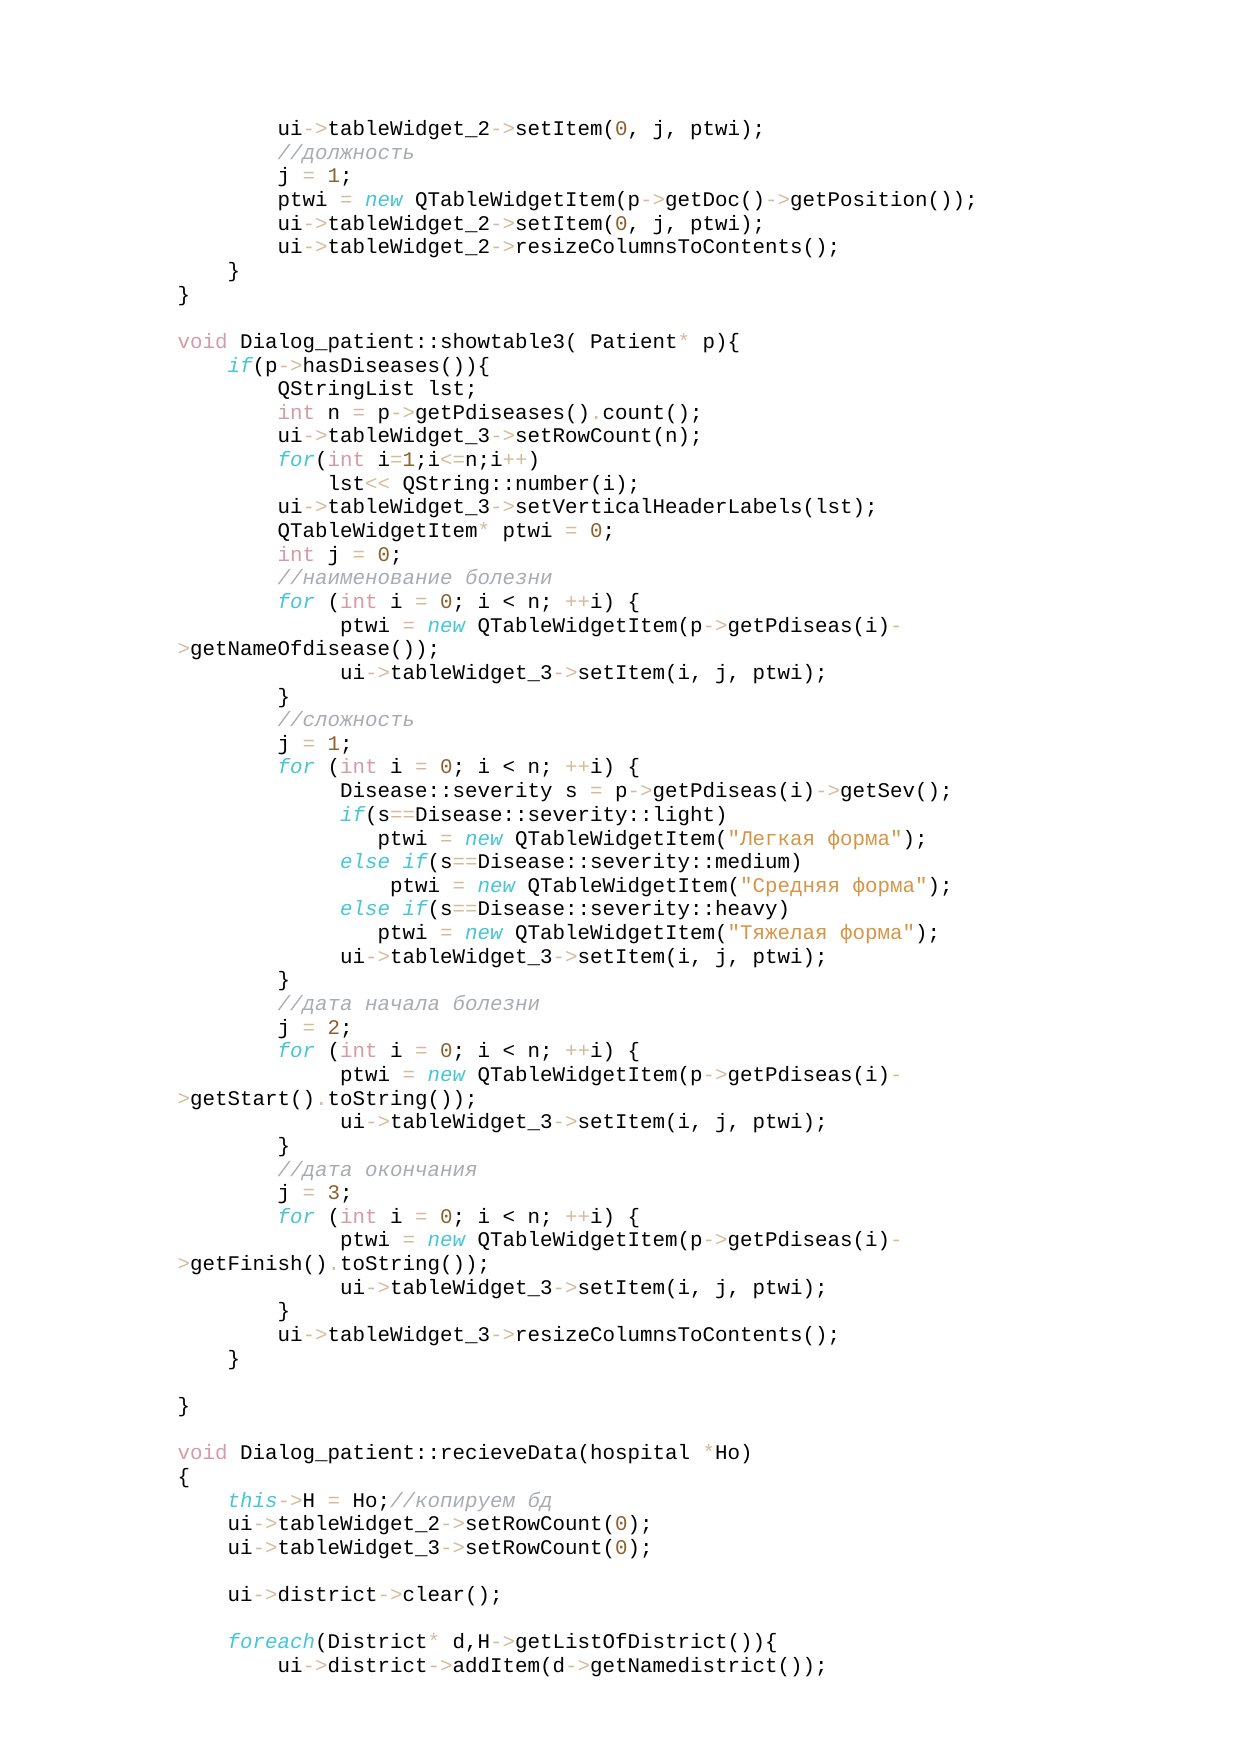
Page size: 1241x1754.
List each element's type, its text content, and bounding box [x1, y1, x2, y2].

text ui->tableWidget_3->setRowCount(n); [177, 426, 1152, 449]
text ptwi = new QTableWidgetItem("Легкая форма"); [177, 827, 1152, 851]
text void Dialog_patient::recieveData(hospital *Ho) [177, 1442, 1152, 1466]
text } [177, 1395, 1152, 1419]
text ui->tableWidget_3->setVerticalHeaderLabels(lst); [177, 496, 1152, 520]
text lst<< QString::number(i); [177, 473, 1152, 496]
text for (int i = 0; i < n; ++i) { [177, 1206, 1152, 1229]
text } [177, 969, 1152, 993]
text else if(s==Disease::severity::medium) [177, 851, 1152, 875]
text ui->tableWidget_3->setItem(i, j, ptwi); [177, 1111, 1152, 1135]
text } [177, 1348, 1152, 1371]
text ui->tableWidget_3->resizeColumnsToContents(); [177, 1324, 1152, 1348]
text int n = p->getPdiseases().count(); [177, 402, 1152, 426]
text for (int i = 0; i < n; ++i) { [177, 757, 1152, 780]
text } [177, 1135, 1152, 1158]
text for (int i = 0; i < n; ++i) { [177, 591, 1152, 615]
text this->H = Ho;//копируем бд [177, 1489, 1152, 1513]
text //сложность [177, 709, 1152, 733]
text } [177, 284, 1152, 307]
text ui->tableWidget_2->setItem(0, j, ptwi); [177, 213, 1152, 236]
text ui->district->clear(); [177, 1584, 1152, 1608]
text ui->tableWidget_3->setItem(i, j, ptwi); [177, 1277, 1152, 1300]
text foreach(District* d,H->getListOfDistrict()){ [177, 1631, 1152, 1655]
text //должность [177, 142, 1152, 165]
text ui->tableWidget_2->setItem(0, j, ptwi); [177, 118, 1152, 142]
text ui->tableWidget_3->setItem(i, j, ptwi); [177, 662, 1152, 686]
text } [177, 260, 1152, 284]
text ptwi = new QTableWidgetItem(p->getPdiseas(i)->getNameOfdisease()); [177, 615, 1152, 662]
text ptwi = new QTableWidgetItem("Средняя форма"); [177, 875, 1152, 898]
text ui->tableWidget_2->setRowCount(0); [177, 1513, 1152, 1537]
text ptwi = new QTableWidgetItem(p->getDoc()->getPosition()); [177, 189, 1152, 213]
text } [177, 686, 1152, 709]
text j = 2; [177, 1017, 1152, 1040]
text ptwi = new QTableWidgetItem(p->getPdiseas(i)->getFinish().toString()); [177, 1229, 1152, 1277]
text else if(s==Disease::severity::heavy) [177, 898, 1152, 922]
text if(s==Disease::severity::light) [177, 804, 1152, 827]
text j = 1; [177, 165, 1152, 189]
text Disease::severity s = p->getPdiseas(i)->getSev(); [177, 780, 1152, 804]
text //дата начала болезни [177, 993, 1152, 1017]
text QTableWidgetItem* ptwi = 0; [177, 520, 1152, 544]
text ptwi = new QTableWidgetItem("Тяжелая форма"); [177, 922, 1152, 946]
text } [177, 1300, 1152, 1324]
text ui->tableWidget_2->resizeColumnsToContents(); [177, 236, 1152, 260]
text { [177, 1466, 1152, 1489]
text void Dialog_patient::showtable3( Patient* p){ [177, 331, 1152, 354]
text for (int i = 0; i < n; ++i) { [177, 1040, 1152, 1064]
text QStringList lst; [177, 378, 1152, 402]
text for(int i=1;i<=n;i++) [177, 449, 1152, 473]
text j = 1; [177, 733, 1152, 757]
text ui->tableWidget_3->setRowCount(0); [177, 1537, 1152, 1561]
text ui->district->addItem(d->getNamedistrict()); [177, 1655, 1152, 1679]
text ui->tableWidget_3->setItem(i, j, ptwi); [177, 946, 1152, 969]
text //наименование болезни [177, 567, 1152, 591]
text j = 3; [177, 1182, 1152, 1206]
text ptwi = new QTableWidgetItem(p->getPdiseas(i)->getStart().toString()); [177, 1064, 1152, 1111]
text int j = 0; [177, 544, 1152, 567]
text if(p->hasDiseases()){ [177, 354, 1152, 378]
text //дата окончания [177, 1158, 1152, 1182]
